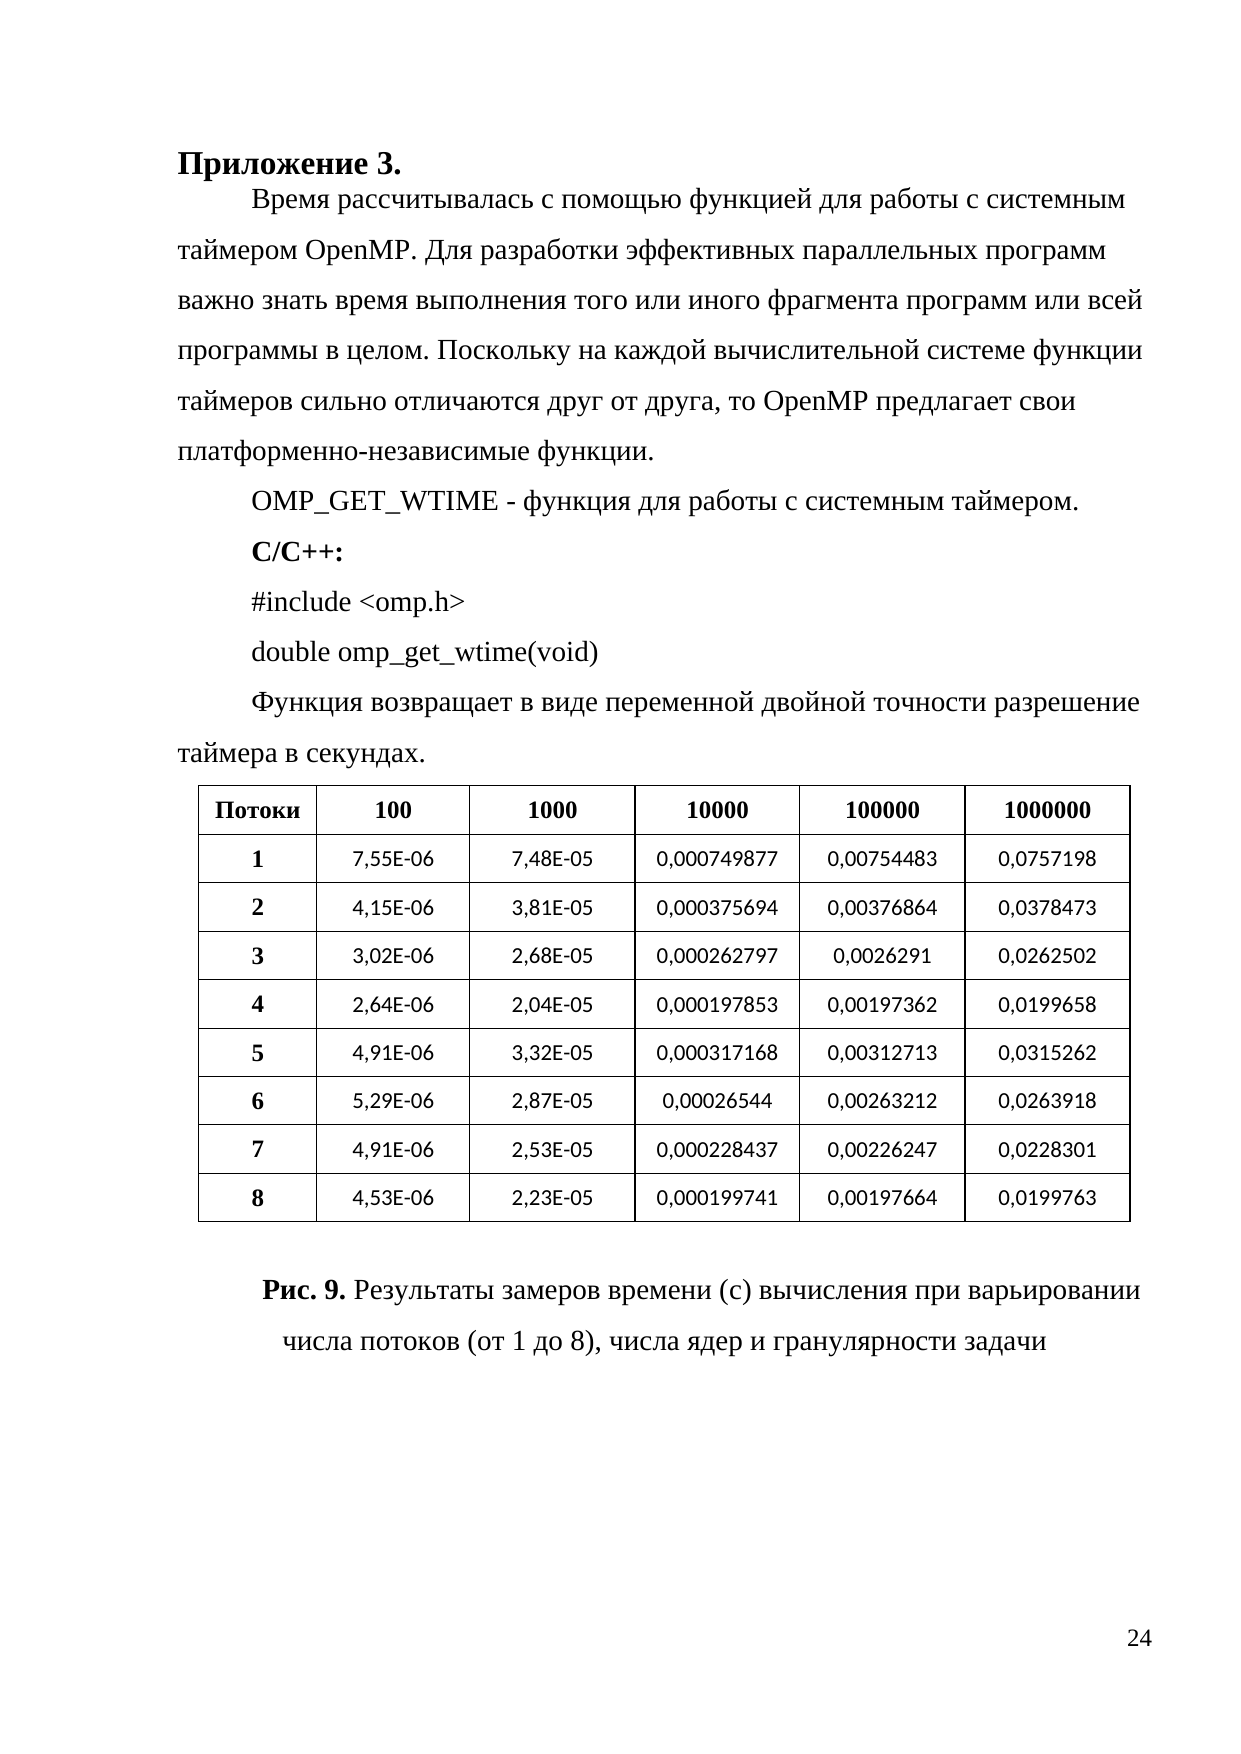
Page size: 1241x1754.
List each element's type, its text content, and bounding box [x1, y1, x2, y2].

table_cell 0,0026291 [800, 932, 964, 979]
table_cell 0,00226247 [800, 1125, 964, 1173]
subtitle Приложение 3. [177, 143, 1152, 181]
table_cell 2,23E-05 [470, 1174, 634, 1221]
text OMP_GET_WTIME - функция для работы с системным таймером. [177, 483, 1152, 517]
table_cell 0,000228437 [636, 1125, 799, 1173]
table_cell 5 [199, 1029, 316, 1076]
text Время рассчитывалась с помощью функцией для работы с системным таймером OpenMP. Для разработки эффективных параллельных программ важно знать время выполнения того или иного фрагмента программ или всей программы в целом. Поскольку на каждой вычислительной системе функции таймеров сильно отличаются друг от друга, то OpenMP предлагает свои платформенно-независимые функции. [177, 181, 1152, 467]
table_cell 0,0228301 [966, 1125, 1129, 1173]
table_cell 5,29E-06 [317, 1077, 469, 1124]
text Функция возвращает в виде переменной двойной точности разрешение таймера в секундах. [177, 684, 1152, 768]
table_cell 0,0378473 [966, 883, 1129, 931]
table_header 1000000 [966, 786, 1129, 834]
table_cell 1 [199, 835, 316, 882]
table_cell 4,15E-06 [317, 883, 469, 931]
table_cell 0,000749877 [636, 835, 799, 882]
table_cell 3,02E-06 [317, 932, 469, 979]
table_cell 0,000317168 [636, 1029, 799, 1076]
table_cell 0,0263918 [966, 1077, 1129, 1124]
table_cell 0,000262797 [636, 932, 799, 979]
table_cell 0,0315262 [966, 1029, 1129, 1076]
table_cell 7,48E-05 [470, 835, 634, 882]
text Рис. 9. Результаты замеров времени (c) вычисления при варьировании числа потоков (от 1 до 8), числа ядер и гранулярности задачи [177, 1272, 1152, 1356]
table_header 100000 [800, 786, 964, 834]
table_cell 0,000199741 [636, 1174, 799, 1221]
text double omp_get_wtime(void) [177, 634, 1152, 668]
table_cell 0,0199763 [966, 1174, 1129, 1221]
table_cell 2,04E-05 [470, 980, 634, 1027]
table_cell 8 [199, 1174, 316, 1221]
table_header 100 [317, 786, 469, 834]
table_cell 0,000197853 [636, 980, 799, 1027]
table_header Потоки [199, 786, 316, 834]
text C/C++: [177, 534, 1152, 567]
table_cell 0,00026544 [636, 1077, 799, 1124]
table_cell 4,53E-06 [317, 1174, 469, 1221]
table_cell 0,00197362 [800, 980, 964, 1027]
table_cell 3,81E-05 [470, 883, 634, 931]
table_cell 0,00754483 [800, 835, 964, 882]
text #include <omp.h> [177, 584, 1152, 617]
table_cell 3 [199, 932, 316, 979]
table_cell 2,87E-05 [470, 1077, 634, 1124]
table_cell 0,000375694 [636, 883, 799, 931]
table_cell 7,55E-06 [317, 835, 469, 882]
table_cell 2,68E-05 [470, 932, 634, 979]
table_cell 0,00197664 [800, 1174, 964, 1221]
table_cell 2 [199, 883, 316, 931]
table_cell 0,00312713 [800, 1029, 964, 1076]
table_cell 2,53E-05 [470, 1125, 634, 1173]
table_cell 4,91E-06 [317, 1125, 469, 1173]
table_cell 0,0757198 [966, 835, 1129, 882]
table_cell 0,0199658 [966, 980, 1129, 1027]
table_cell 7 [199, 1125, 316, 1173]
table_cell 3,32E-05 [470, 1029, 634, 1076]
table_cell 0,00263212 [800, 1077, 964, 1124]
table_cell 6 [199, 1077, 316, 1124]
table_header 10000 [636, 786, 799, 834]
table_cell 4,91E-06 [317, 1029, 469, 1076]
table_header 1000 [470, 786, 634, 834]
table_cell 4 [199, 980, 316, 1027]
table_cell 2,64E-06 [317, 980, 469, 1027]
table_cell 0,00376864 [800, 883, 964, 931]
table_cell 0,0262502 [966, 932, 1129, 979]
